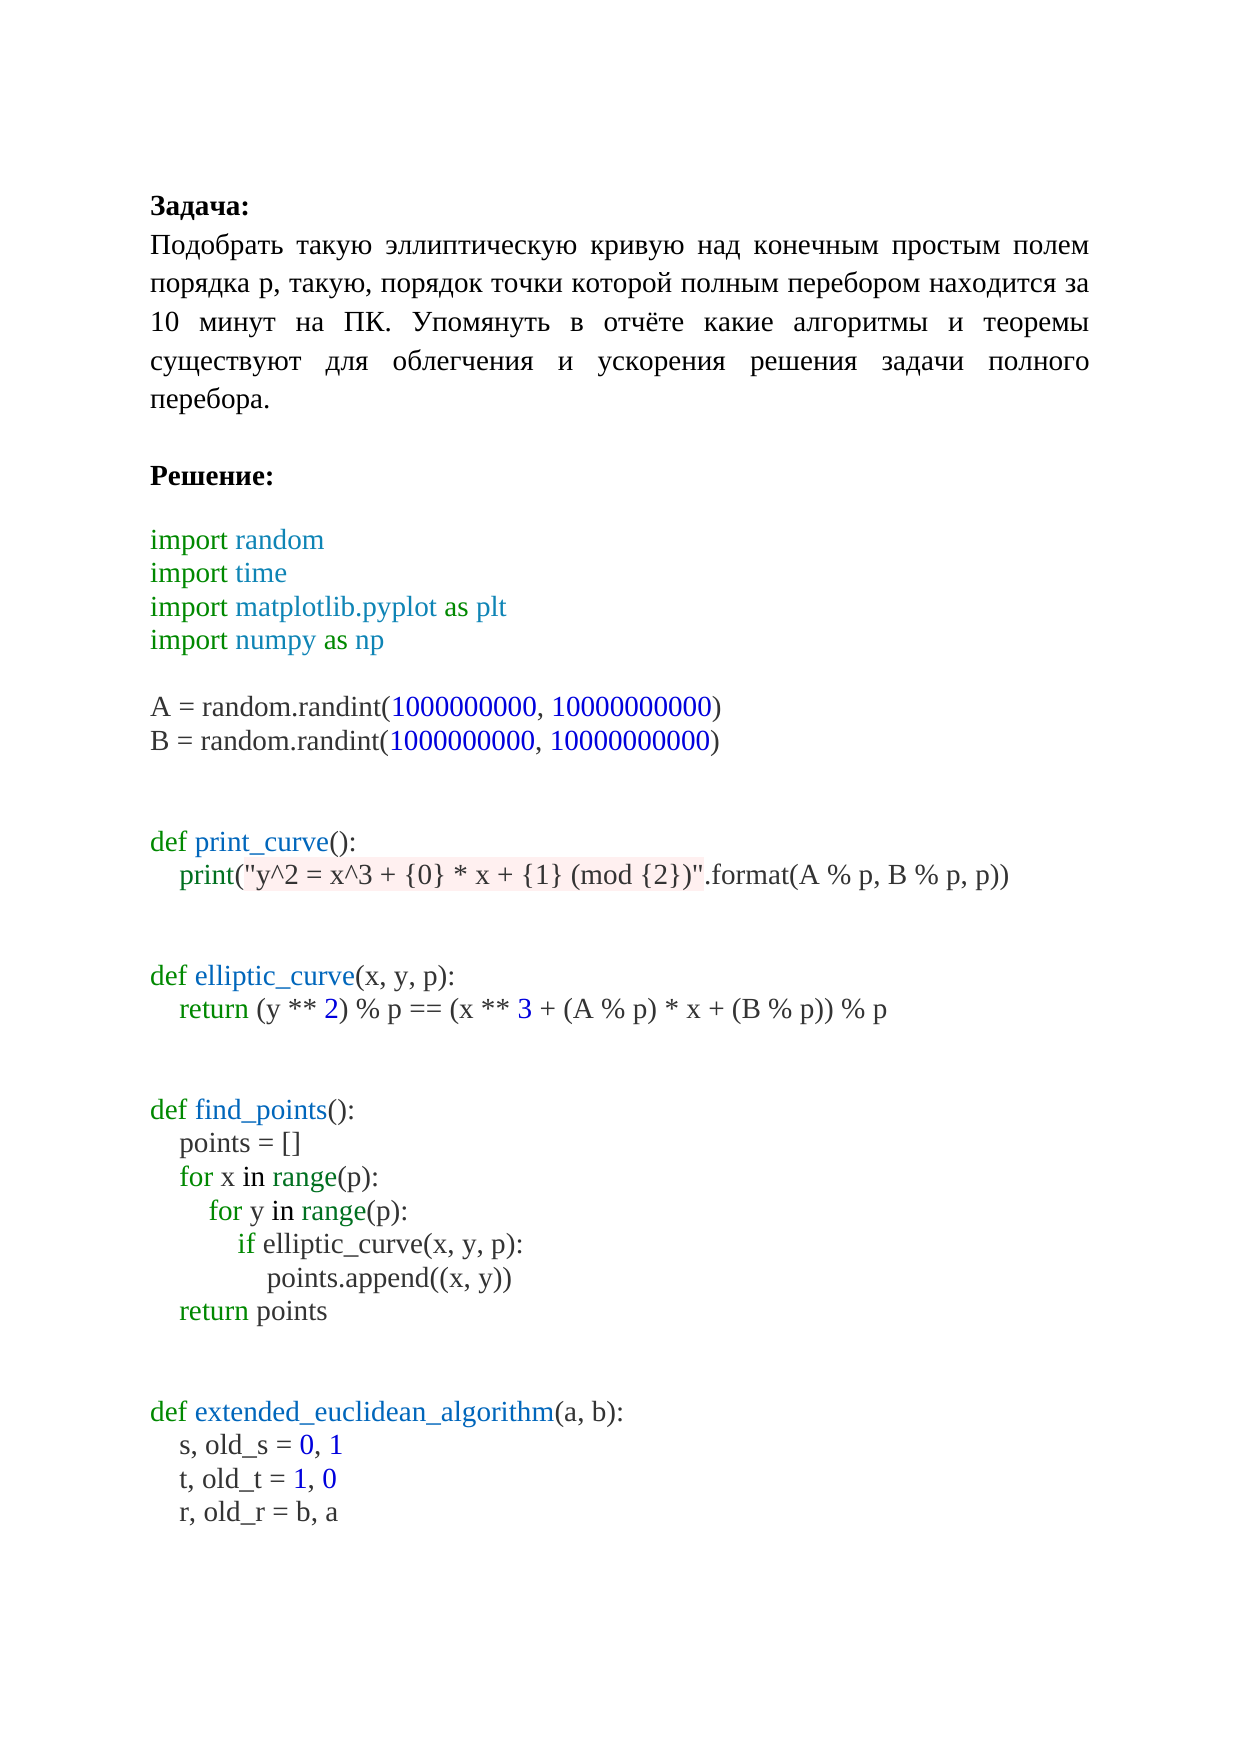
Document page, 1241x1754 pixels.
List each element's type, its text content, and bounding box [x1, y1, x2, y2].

picture [385, 603, 390, 612]
text Задача: Подобрать такую эллиптическую кривую над конечным простым полем порядка p, такую, порядок точки которой полным перебором находится за 10 минут на ПК. Упомянуть в отчёте какие алгоритмы и теоремы существуют для облегчения и ускорения решения задачи полного перебора. [150, 188, 1090, 415]
picture [310, 636, 315, 645]
text Решение: [150, 458, 1090, 492]
text import random import time import matplotlib.pyplot as plt import numpy as np A = random.randint(1000000000, 10000000000) B = random.randint(1000000000, 10000000000) def print_curve(): print("y^2 = x^3 + {0} * x + {1} (mod {2})".format(A % p, B % p, p)) def elliptic_curve(x, y, p): return (y ** 2) % p == (x ** 3 + (A % p) * x + (B % p)) % p def find_points(): points = [] for x in range(p): for y in range(p): if elliptic_curve(x, y, p): points.append((x, y)) return points def extended_euclidean_algorithm(a, b): s, old_s = 0, 1 t, old_t = 1, 0 r, old_r = b, a [150, 522, 1090, 1554]
